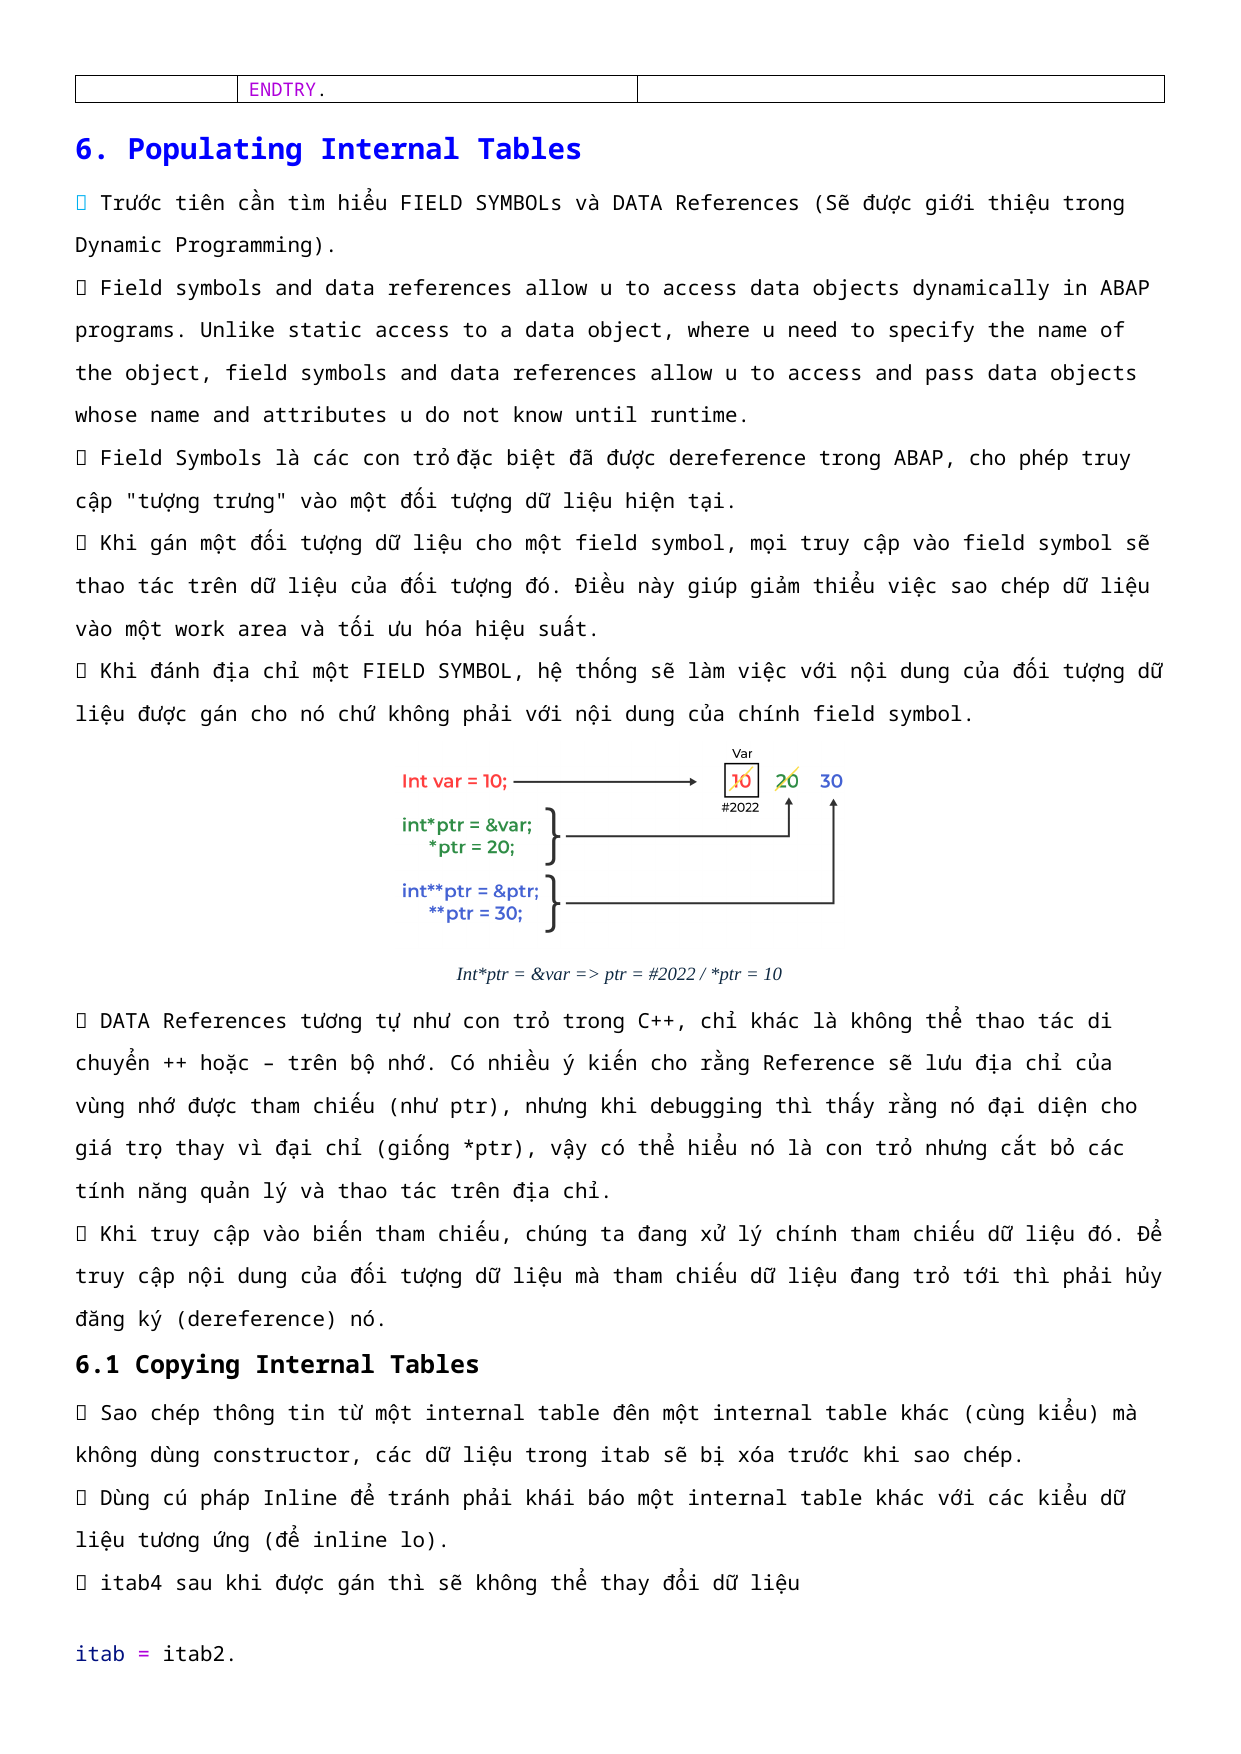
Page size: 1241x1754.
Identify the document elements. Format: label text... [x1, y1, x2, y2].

text itab = itab2. [75, 1639, 1165, 1667]
text 💡 itab4 sau khi được gán thì sẽ không thể thay đổi dữ liệu [75, 1568, 1165, 1596]
text 6.1 Copying Internal Tables [75, 1347, 1165, 1381]
text 💡 Field symbols and data references allow u to access data objects dynamically in ABAP programs. Unlike static access to a data object, where u need to specify the name of the object, field symbols and data references allow u to access and pass data objects whose name and attributes u do not know until runtime. [75, 273, 1165, 429]
picture [395, 741, 845, 949]
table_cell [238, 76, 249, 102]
text 💡 Trước tiên cần tìm hiểu FIELD SYMBOLs và DATA References (Sẽ được giới thiệu trong Dynamic Programming). [75, 188, 1165, 259]
text Int*ptr = &var => ptr = #2022 / *ptr = 10 [75, 963, 1165, 985]
text 💡 Sao chép thông tin từ một internal table đên một internal table khác (cùng kiểu) mà không dùng constructor, các dữ liệu trong itab sẽ bị xóa trước khi sao chép. [75, 1398, 1165, 1469]
text 💡 Khi gán một đối tượng dữ liệu cho một field symbol, mọi truy cập vào field symbol sẽ thao tác trên dữ liệu của đối tượng đó. Điều này giúp giảm thiểu việc sao chép dữ liệu vào một work area và tối ưu hóa hiệu suất. [75, 528, 1165, 642]
text 💡 Khi đánh địa chỉ một FIELD SYMBOL, hệ thống sẽ làm việc với nội dung của đối tượng dữ liệu được gán cho nó chứ không phải với nội dung của chính field symbol. [75, 656, 1165, 727]
text 💡 Field Symbols là các con trỏ đặc biệt đã được dereference trong ABAP, cho phép truy cập "tượng trưng" vào một đối tượng dữ liệu hiện tại. [75, 443, 1165, 514]
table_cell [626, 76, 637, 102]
text 💡 Khi truy cập vào biến tham chiếu, chúng ta đang xử lý chính tham chiếu dữ liệu đó. Để truy cập nội dung của đối tượng dữ liệu mà tham chiếu dữ liệu đang trỏ tới thì phải hủy đăng ký (dereference) nó. [75, 1219, 1165, 1332]
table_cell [638, 76, 1164, 102]
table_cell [76, 76, 237, 102]
picture [79, 195, 86, 208]
text 6. Populating Internal Tables [75, 128, 1165, 168]
text 💡 DATA References tương tự như con trỏ trong C++, chỉ khác là không thể thao tác di chuyển ++ hoặc – trên bộ nhớ. Có nhiều ý kiến cho rằng Reference sẽ lưu địa chỉ của vùng nhớ được tham chiếu (như ptr), nhưng khi debugging thì thấy rằng nó đại diện cho giá trọ thay vì đại chỉ (giống *ptr), vậy có thể hiểu nó là con trỏ nhưng cắt bỏ các tính năng quản lý và thao tác trên địa chỉ. [75, 1006, 1165, 1204]
text 💡 Dùng cú pháp Inline để tránh phải khái báo một internal table khác với các kiểu dữ liệu tương ứng (để inline lo). [75, 1483, 1165, 1554]
